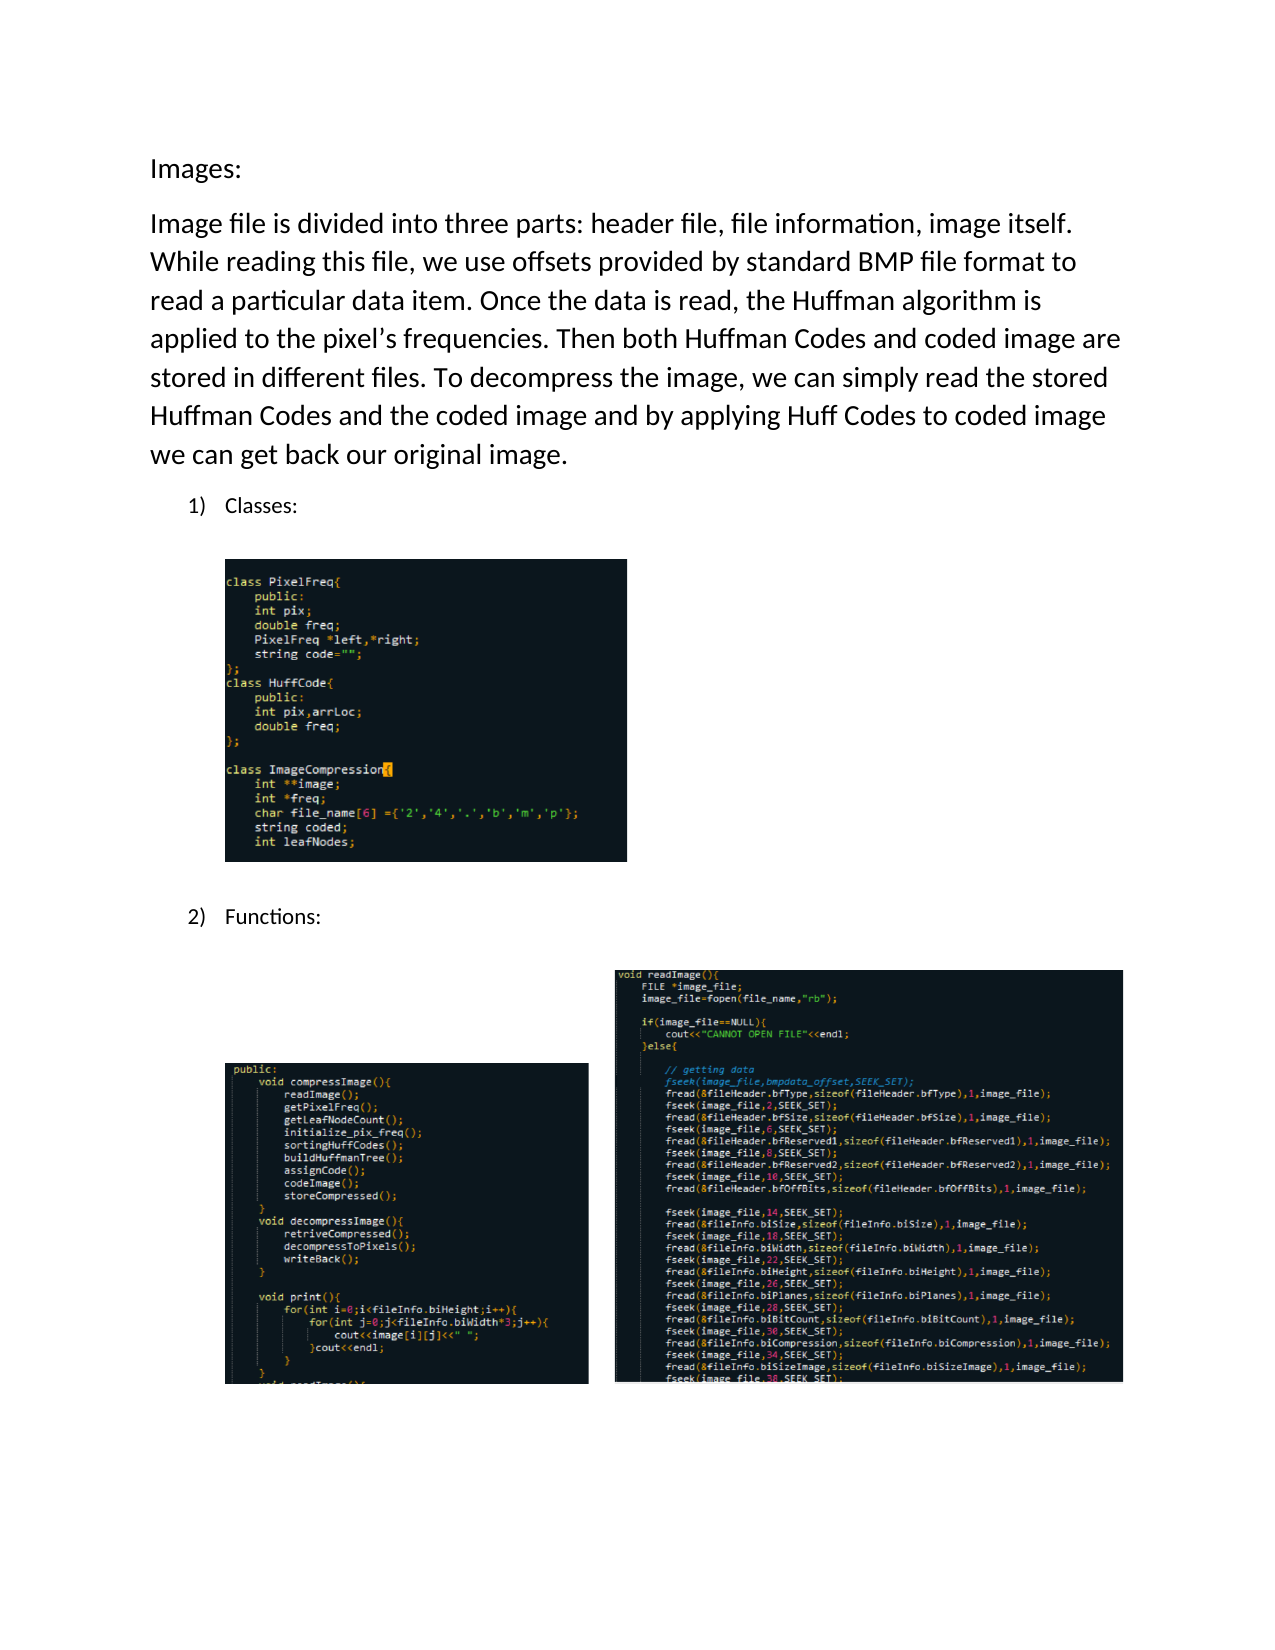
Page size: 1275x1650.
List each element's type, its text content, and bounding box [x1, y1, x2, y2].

picture [614, 970, 1124, 1384]
list Functions: [187, 902, 1125, 930]
picture [225, 559, 628, 862]
list Classes: [187, 491, 1125, 519]
text Image file is divided into three parts: header file, file information, image itself. While reading this file, we use offsets provided by standard BMP file format to read a particular data item. Once the data is read, the Huffman algorithm is applied to the pixel’s frequencies. Then both Huffman Codes and coded image are stored in different files. To decompress the image, we can simply read the stored Huffman Codes and the coded image and by applying Huff Codes to coded image we can get back our original image. [150, 205, 1125, 471]
picture [225, 1063, 589, 1384]
text Images: [150, 150, 1125, 186]
